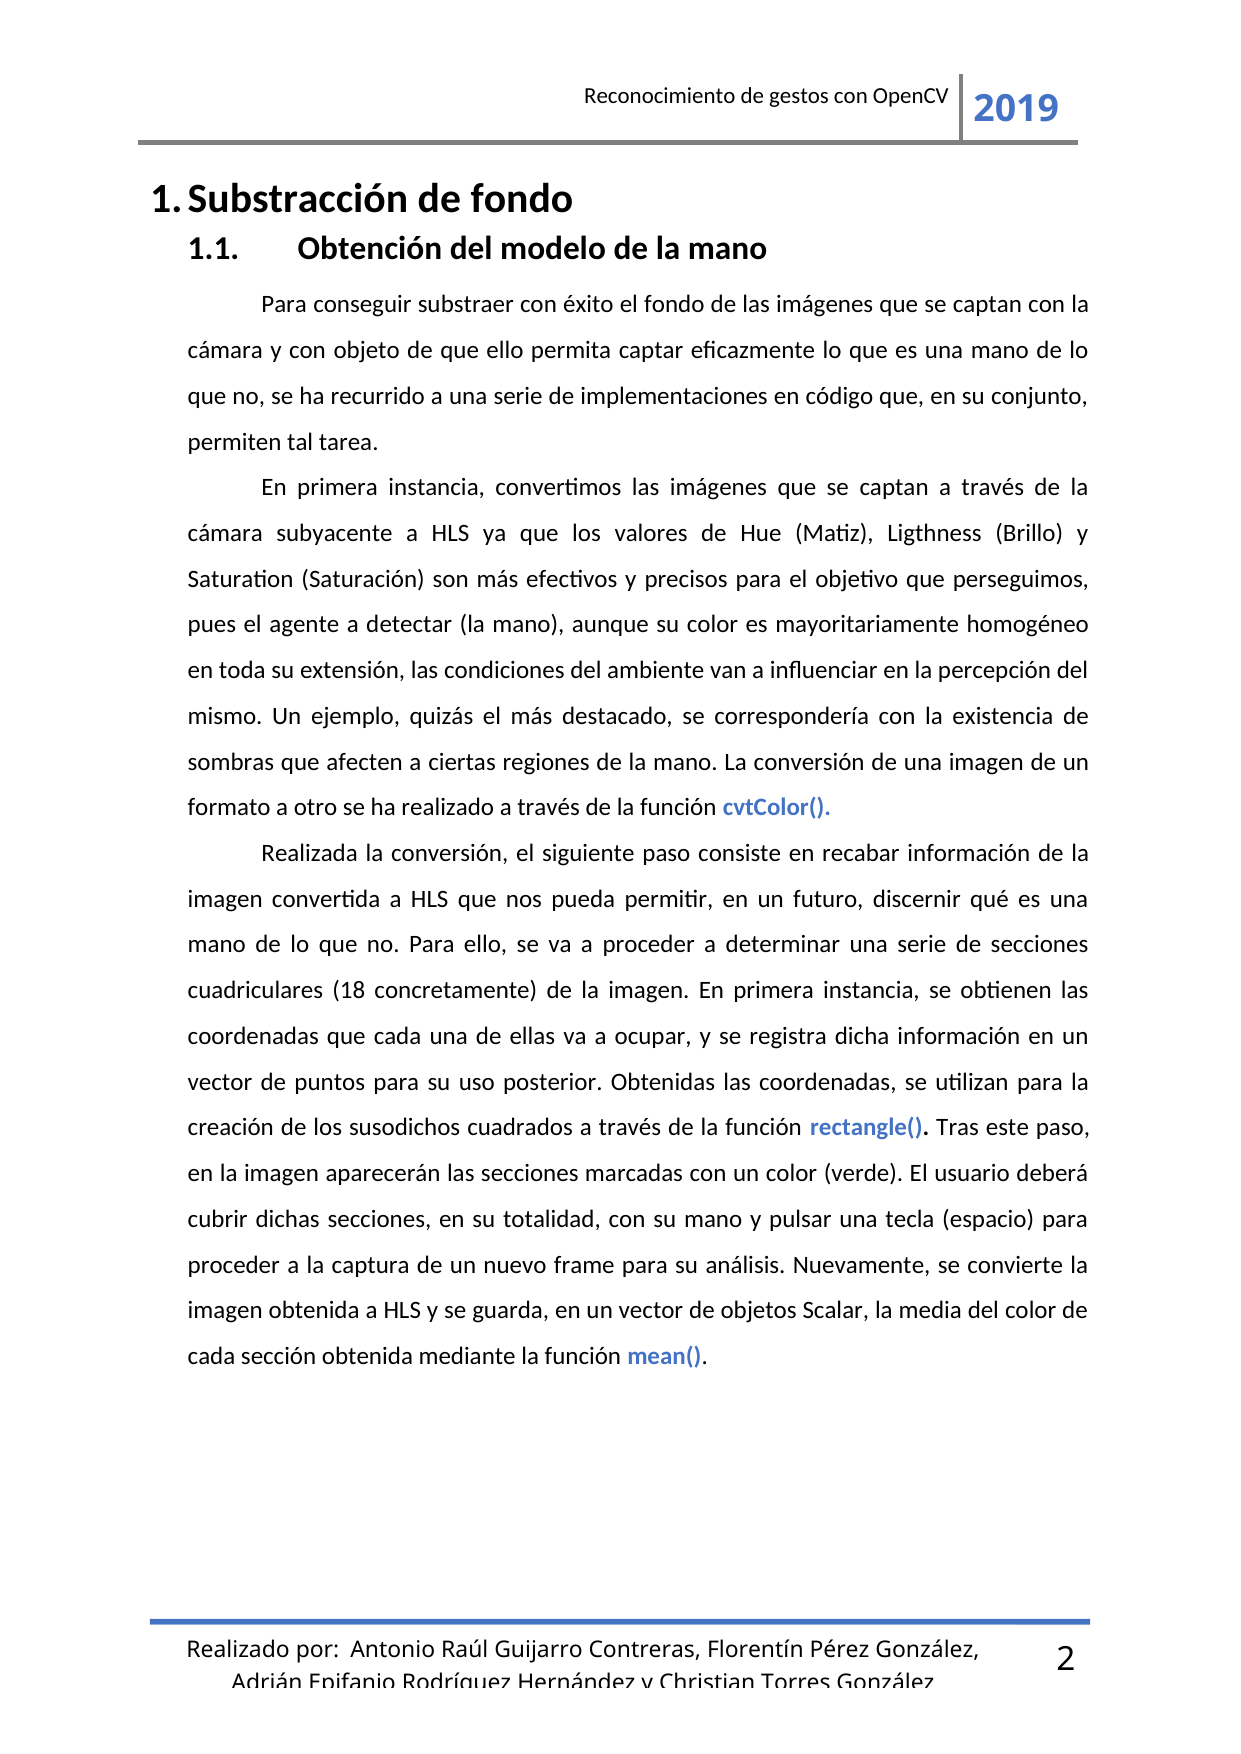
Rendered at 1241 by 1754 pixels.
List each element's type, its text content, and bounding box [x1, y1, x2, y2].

list Realizada la conversión, el siguiente paso consiste en recabar información de la imagen convertida a HLS que nos pueda permitir, en un futuro, discernir qué es una mano de lo que no. Para ello, se va a proceder a determinar una serie de secciones cuadriculares (18 concretamente) de la imagen. En primera instancia, se obtienen las coordenadas que cada una de ellas va a ocupar, y se registra dicha información en un vector de puntos para su uso posterior. Obtenidas las coordenadas, se utilizan para la creación de los susodichos cuadrados a través de la función rectangle(). Tras este paso, en la imagen aparecerán las secciones marcadas con un color (verde). El usuario deberá cubrir dichas secciones, en su totalidad, con su mano y pulsar una tecla (espacio) para proceder a la captura de un nuevo frame para su análisis. Nuevamente, se convierte la imagen obtenida a HLS y se guarda, en un vector de objetos Scalar, la media del color de cada sección obtenida mediante la función mean(). [187, 837, 1090, 1371]
list Obtención del modelo de la mano [187, 227, 1090, 268]
list Substracción de fondo [150, 172, 1090, 223]
list En primera instancia, convertimos las imágenes que se captan a través de la cámara subyacente a HLS ya que los valores de Hue (Matiz), Ligthness (Brillo) y Saturation (Saturación) son más efectivos y precisos para el objetivo que perseguimos, pues el agente a detectar (la mano), aunque su color es mayoritariamente homogéneo en toda su extensión, las condiciones del ambiente van a influenciar en la percepción del mismo. Un ejemplo, quizás el más destacado, se correspondería con la existencia de sombras que afecten a ciertas regiones de la mano. La conversión de una imagen de un formato a otro se ha realizado a través de la función cvtColor(). [187, 471, 1090, 822]
list Para conseguir substraer con éxito el fondo de las imágenes que se captan con la cámara y con objeto de que ello permita captar eficazmente lo que es una mano de lo que no, se ha recurrido a una serie de implementaciones en código que, en su conjunto, permiten tal tarea. [187, 288, 1090, 456]
